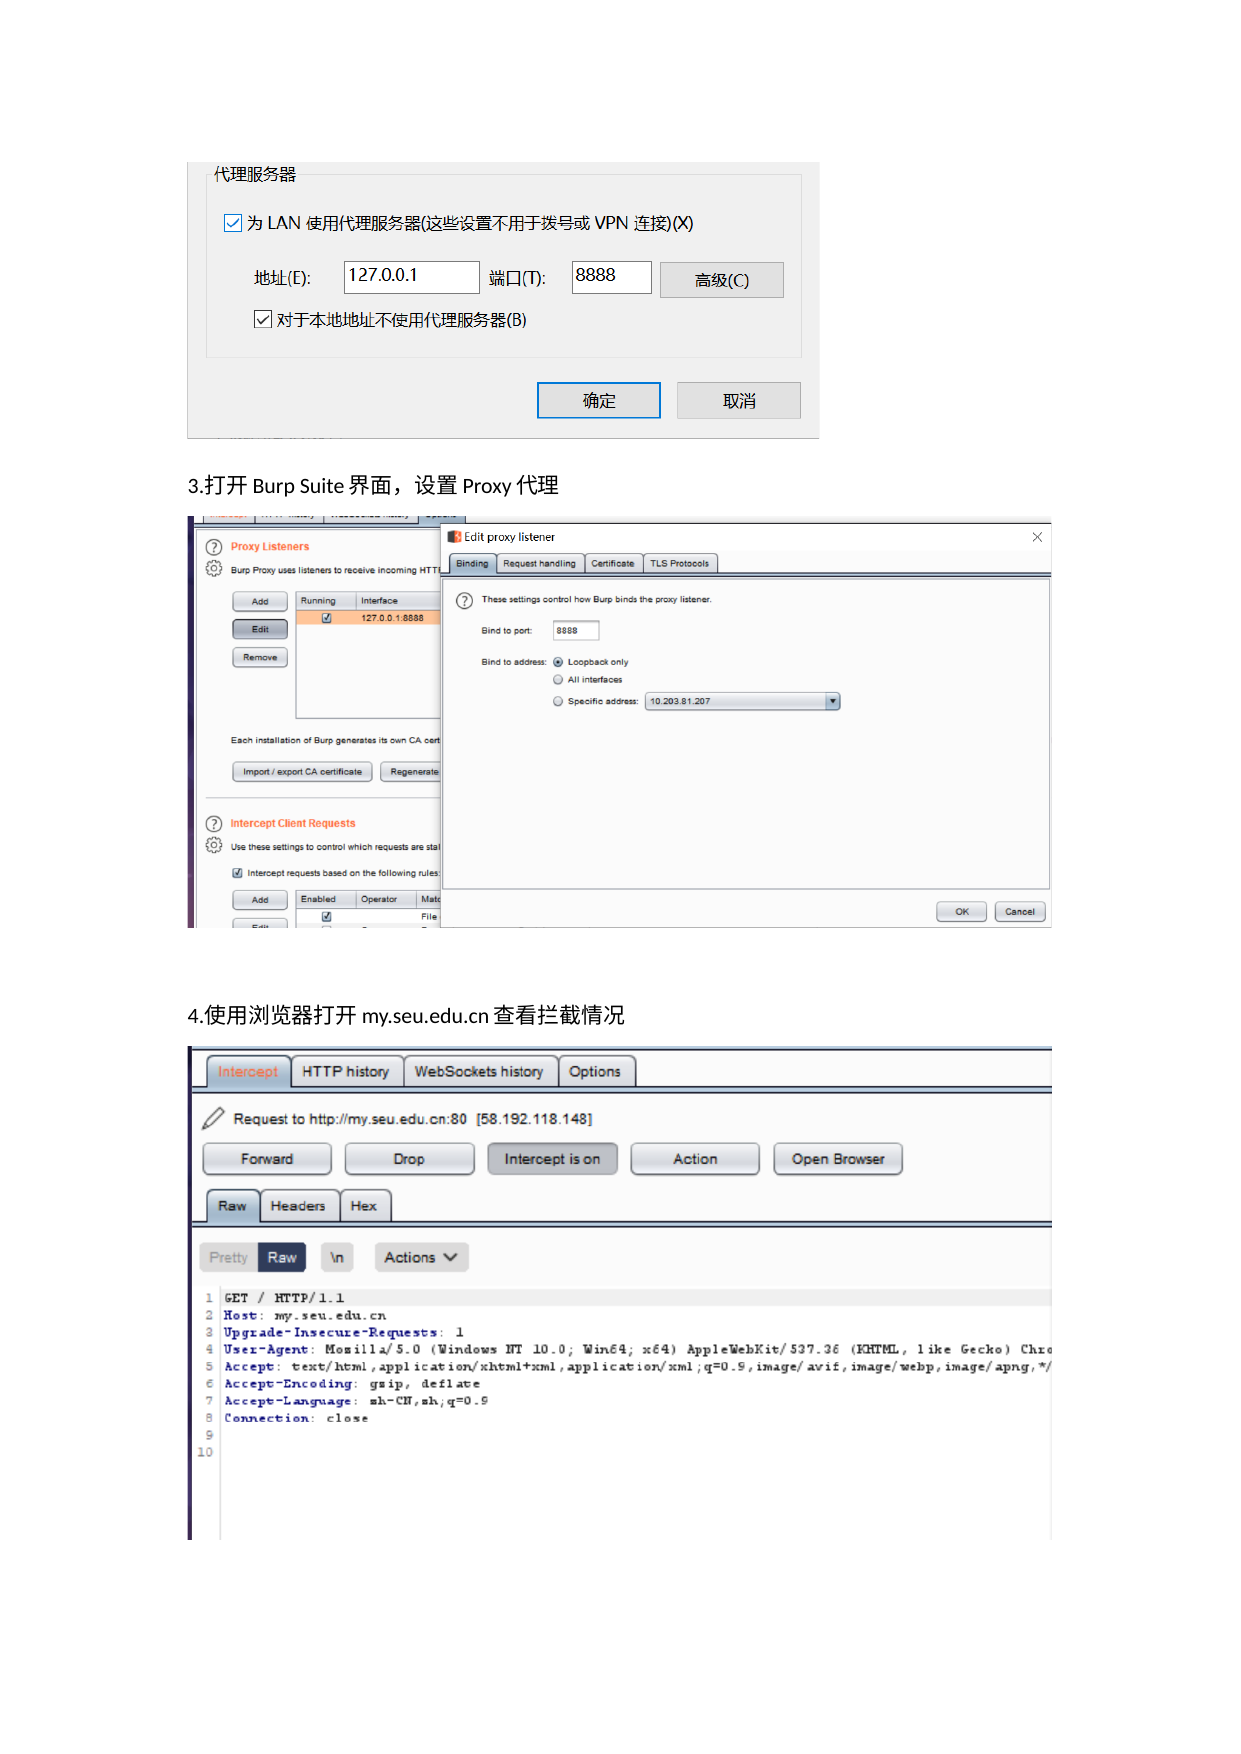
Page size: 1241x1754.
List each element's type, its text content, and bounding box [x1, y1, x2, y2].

list 3.打开Burp Suite界面，设置Proxy代理 [187, 468, 1053, 500]
picture [187, 162, 820, 439]
picture [187, 516, 1052, 928]
list 4.使用浏览器打开my.seu.edu.cn查看拦截情况 [187, 998, 1053, 1030]
picture [187, 1046, 1052, 1540]
